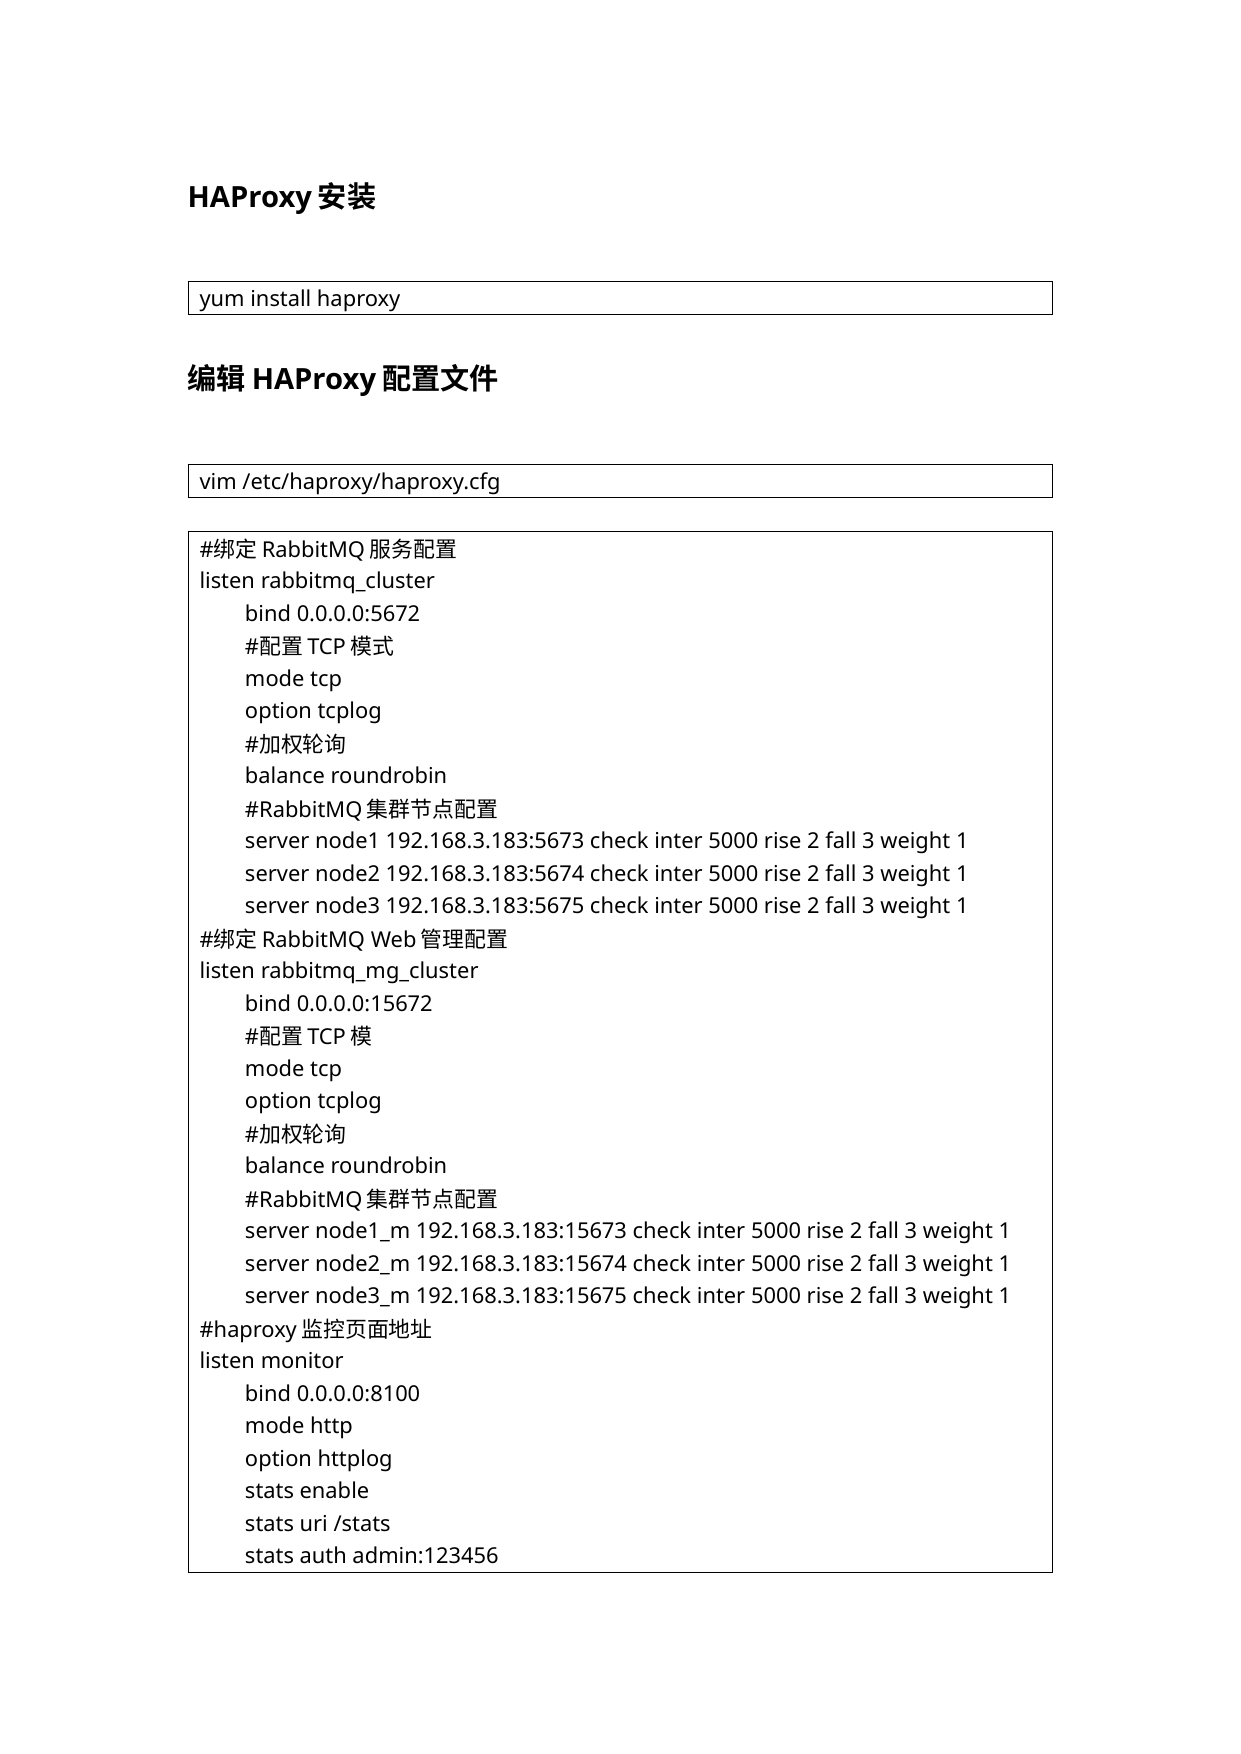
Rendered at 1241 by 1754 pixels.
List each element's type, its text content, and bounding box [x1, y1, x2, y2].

subtitle HAProxy安装 [187, 162, 1053, 227]
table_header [189, 532, 1052, 1572]
table_header yum install haproxy [189, 282, 1052, 314]
table_header vim /etc/haproxy/haproxy.cfg [189, 465, 1052, 497]
subtitle 编辑HAProxy配置文件 [187, 344, 1053, 409]
